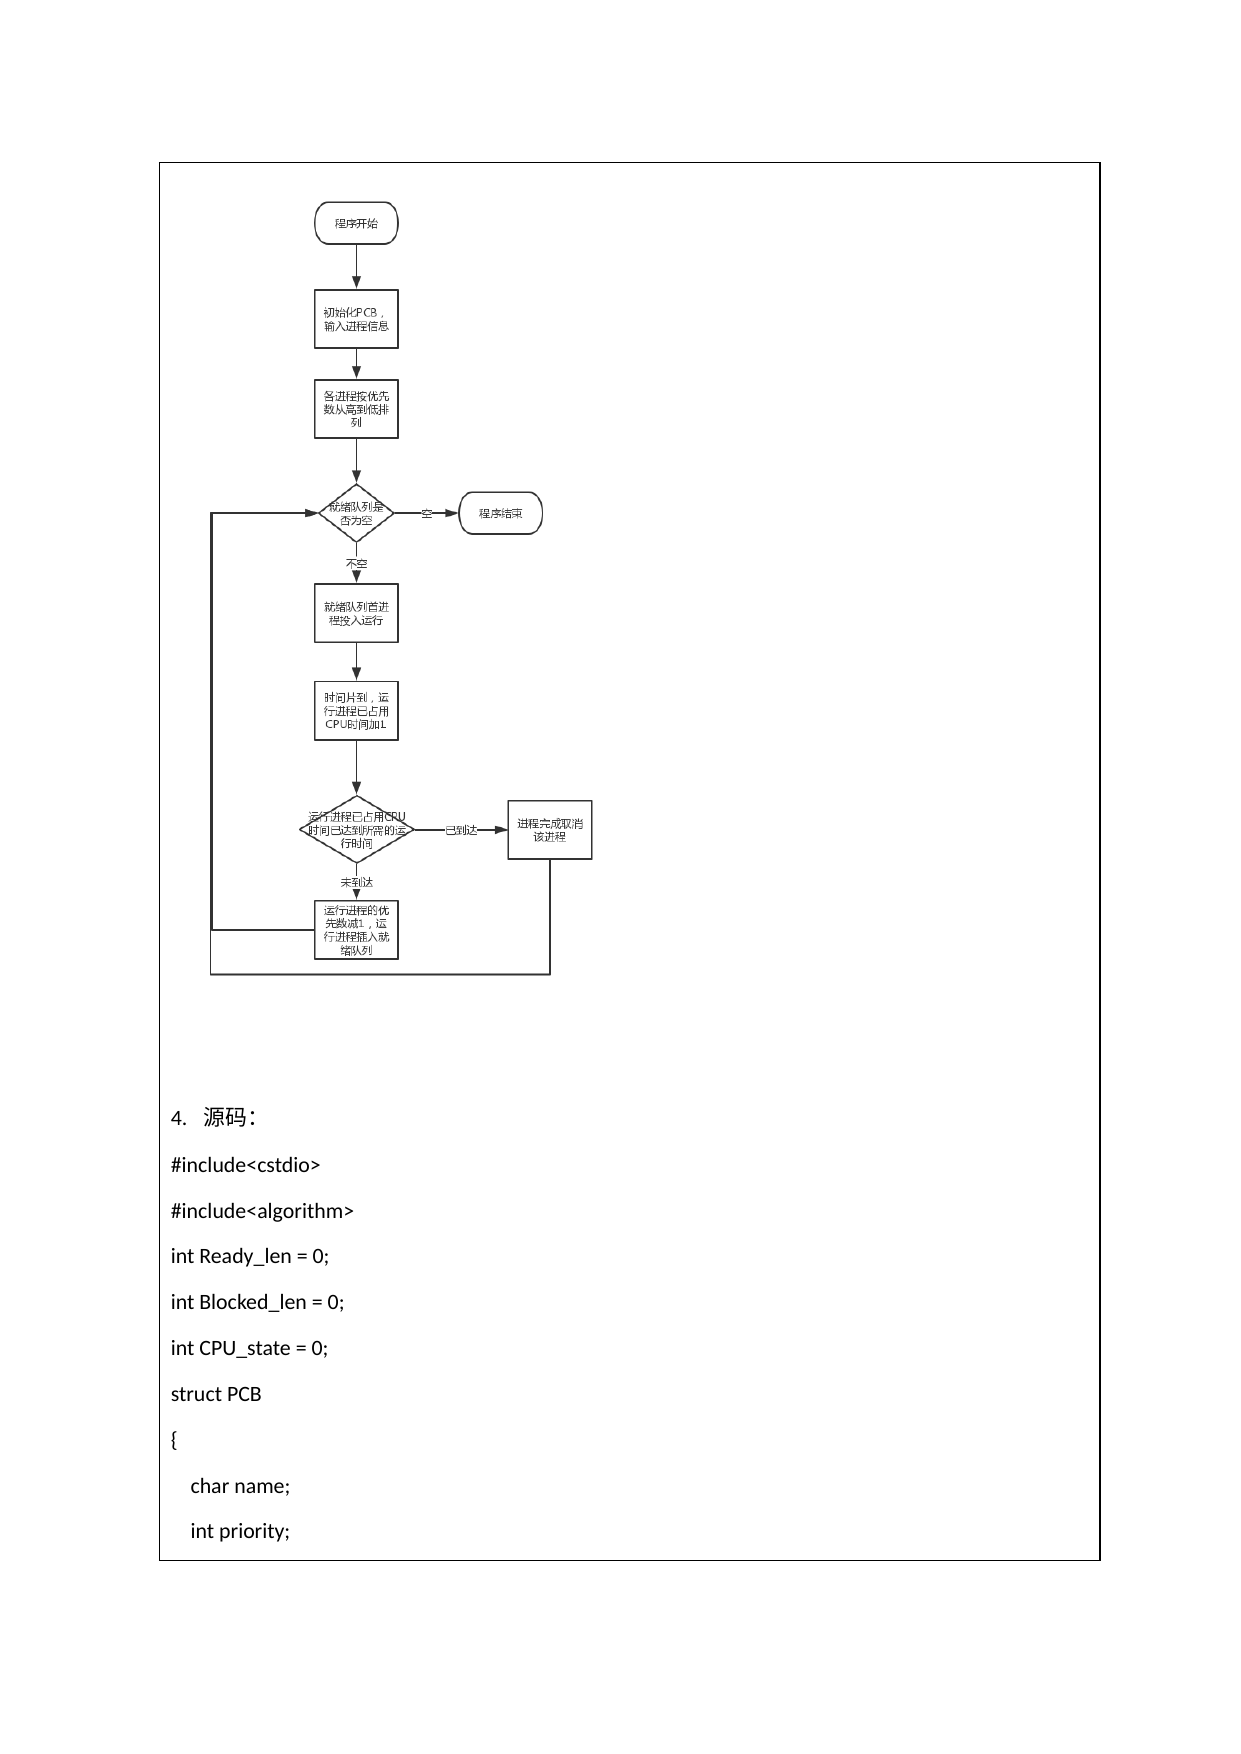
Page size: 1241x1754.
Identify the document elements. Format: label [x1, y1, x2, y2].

picture [170, 163, 643, 1026]
table_cell [160, 163, 1099, 1560]
